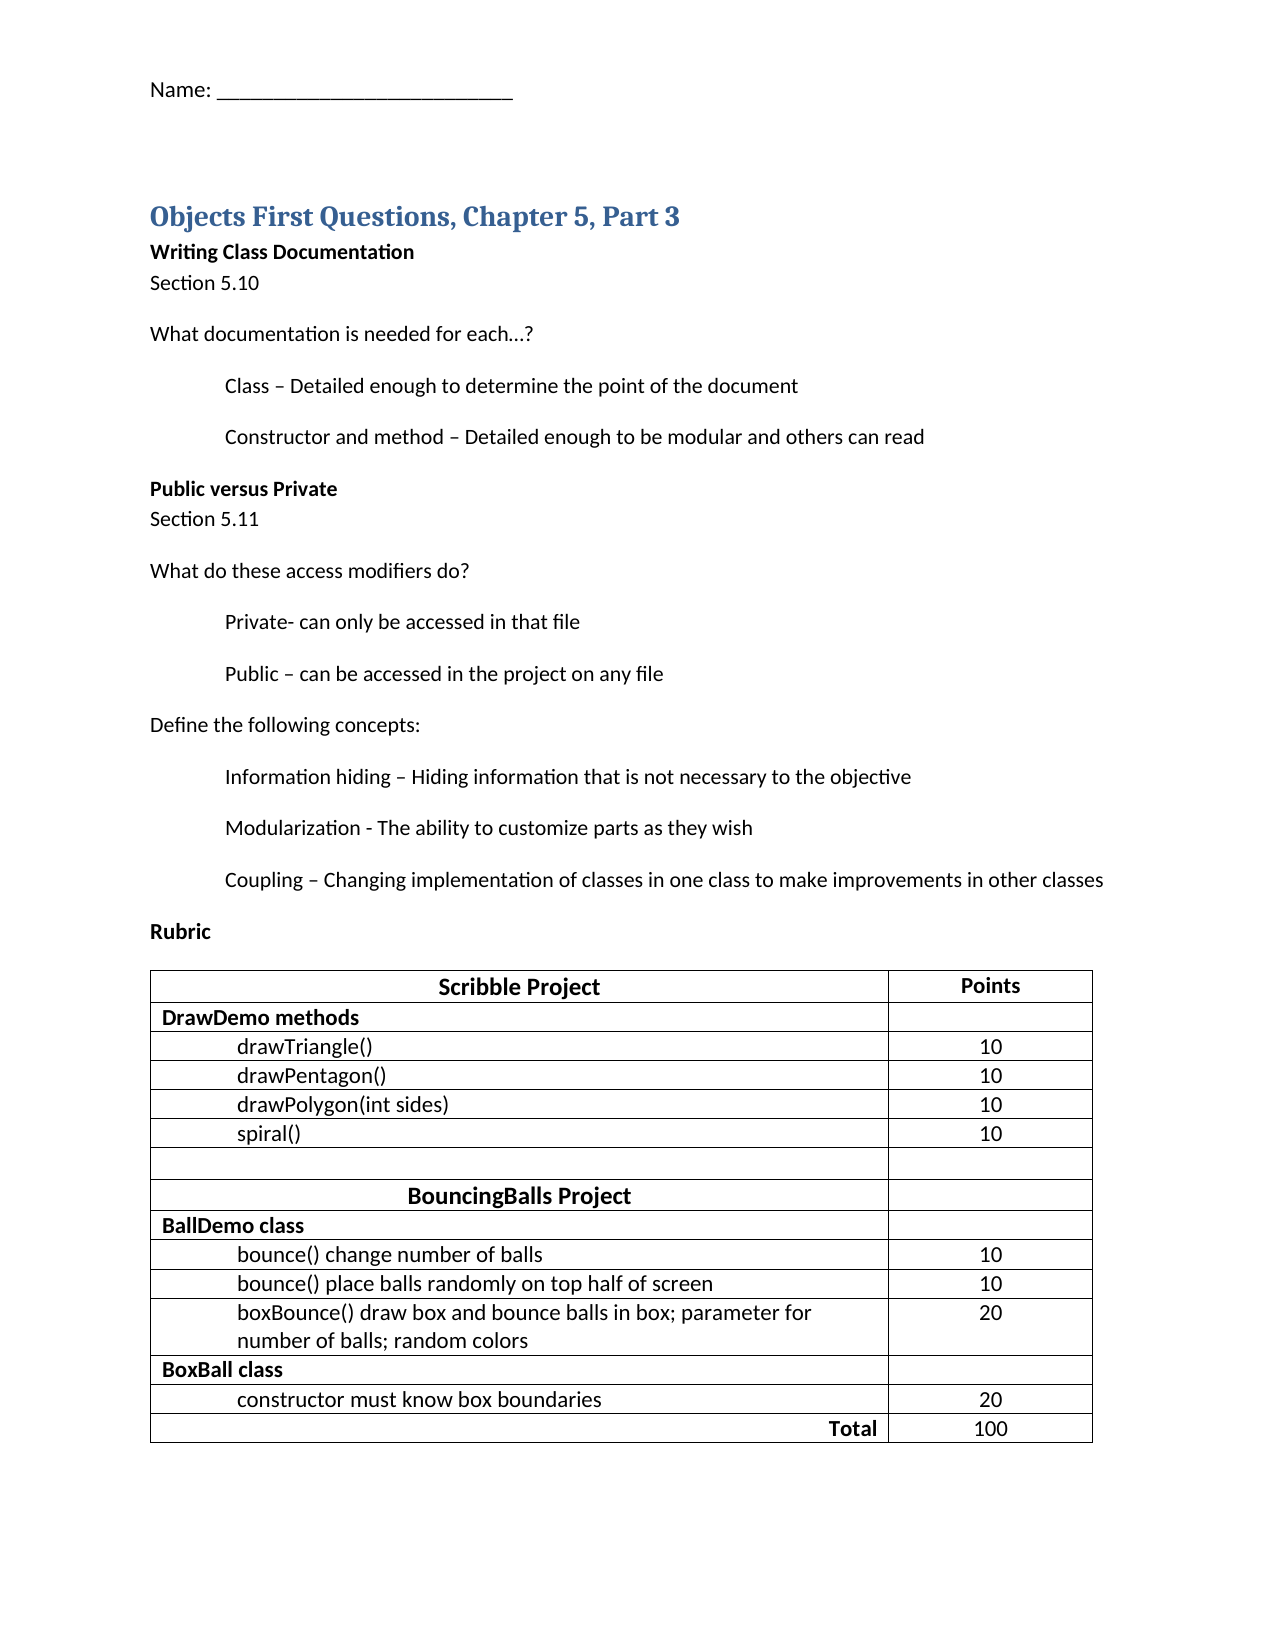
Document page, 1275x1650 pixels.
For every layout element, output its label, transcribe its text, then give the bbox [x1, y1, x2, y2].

table_cell DrawDemo methods [151, 1003, 888, 1031]
table_cell 10 [889, 1032, 1092, 1060]
text Public – can be accessed in the project on any file [225, 660, 1125, 687]
table_cell drawPentagon() [151, 1061, 888, 1089]
table_cell drawPolygon(int sides) [151, 1090, 888, 1118]
text Information hiding – Hiding information that is not necessary to the objective [225, 763, 1125, 789]
table_cell 100 [889, 1414, 1092, 1442]
table_cell constructor must know box boundaries [151, 1385, 888, 1413]
text Coupling – Changing implementation of classes in one class to make improvements in other classes [225, 866, 1125, 892]
table_cell drawTriangle() [151, 1032, 888, 1060]
table_cell BouncingBalls Project [151, 1180, 888, 1210]
table_cell 10 [889, 1061, 1092, 1089]
table_cell [151, 1148, 888, 1179]
text Constructor and method – Detailed enough to be modular and others can read [225, 423, 1125, 450]
text Class – Detailed enough to determine the point of the document [225, 372, 1125, 399]
text Define the following concepts: [150, 711, 1125, 738]
table_cell boxBounce() draw box and bounce balls in box; parameter for number of balls; random colors [151, 1299, 888, 1354]
table_cell BoxBall class [151, 1356, 888, 1384]
table_cell 10 [889, 1090, 1092, 1118]
table_cell spiral() [151, 1119, 888, 1147]
text What documentation is needed for each…? [150, 321, 1125, 347]
table_cell Total [151, 1414, 888, 1442]
text Modularization - The ability to customize parts as they wish [225, 814, 1125, 841]
table_header Points [889, 971, 1092, 1002]
table_cell 20 [889, 1299, 1092, 1354]
table_cell 10 [889, 1240, 1092, 1268]
subtitle Objects First Questions, Chapter 5, Part 3 [150, 200, 1125, 233]
table_cell bounce() change number of balls [151, 1240, 888, 1268]
text Private- can only be accessed in that file [225, 608, 1125, 635]
table_cell [889, 1148, 1092, 1179]
table_cell [889, 1211, 1092, 1239]
table_cell [889, 1003, 1092, 1031]
text Public versus Private Section 5.11 [150, 475, 1125, 532]
table_cell [889, 1180, 1092, 1210]
table_cell bounce() place balls randomly on top half of screen [151, 1270, 888, 1297]
table_cell BallDemo class [151, 1211, 888, 1239]
table_cell 10 [889, 1119, 1092, 1147]
text Writing Class Documentation Section 5.10 [150, 238, 1125, 296]
table_header Scribble Project [151, 971, 888, 1002]
table_cell 10 [889, 1270, 1092, 1297]
table_cell 20 [889, 1385, 1092, 1413]
table_cell [889, 1356, 1092, 1384]
text What do these access modifiers do? [150, 557, 1125, 584]
text Rubric [150, 917, 1125, 945]
